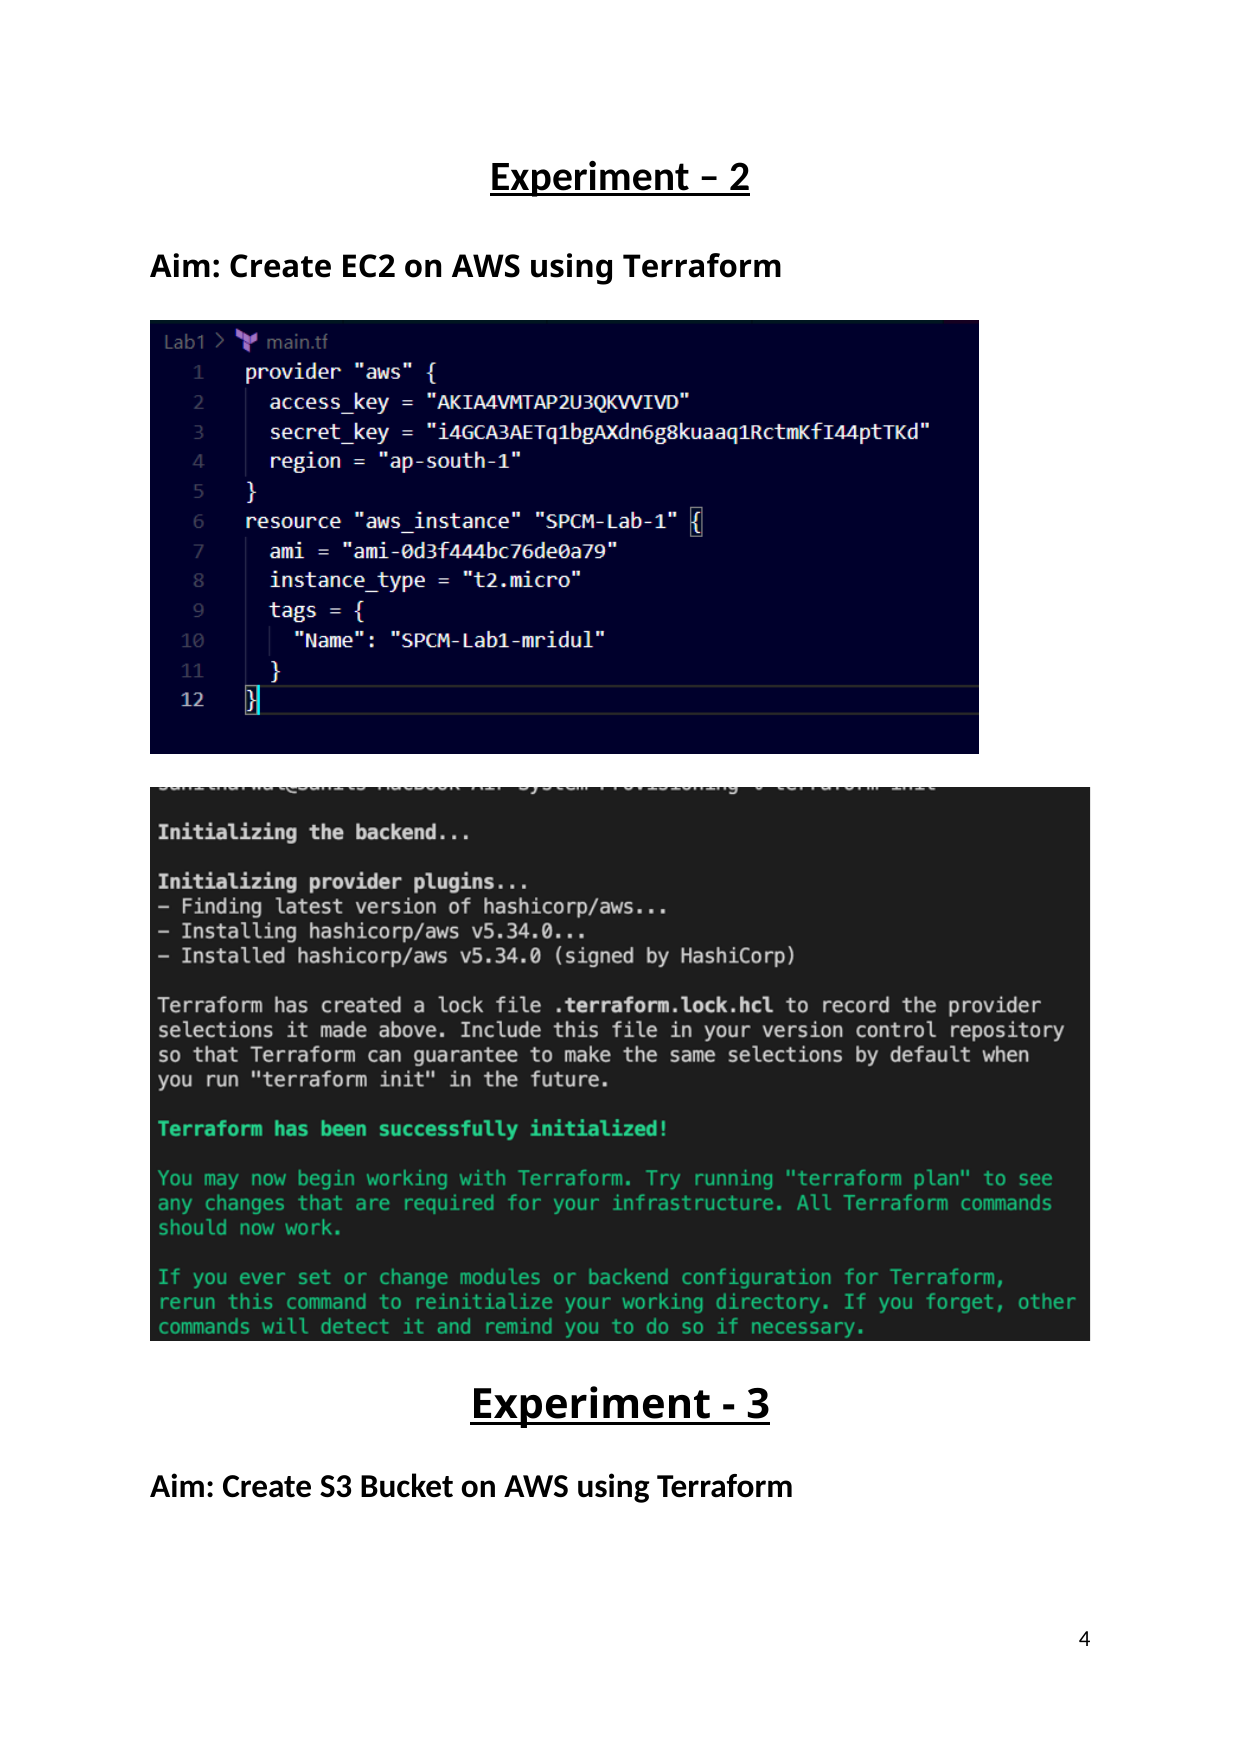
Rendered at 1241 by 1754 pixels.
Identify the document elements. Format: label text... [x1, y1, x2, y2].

picture [150, 787, 1091, 1341]
text Experiment – 2 [150, 150, 1090, 201]
text Experiment - 3 [150, 1374, 1090, 1431]
picture [150, 320, 979, 754]
text Aim: Create EC2 on AWS using Terraform [150, 244, 1090, 287]
text Aim: Create S3 Bucket on AWS using Terraform [150, 1465, 1090, 1506]
